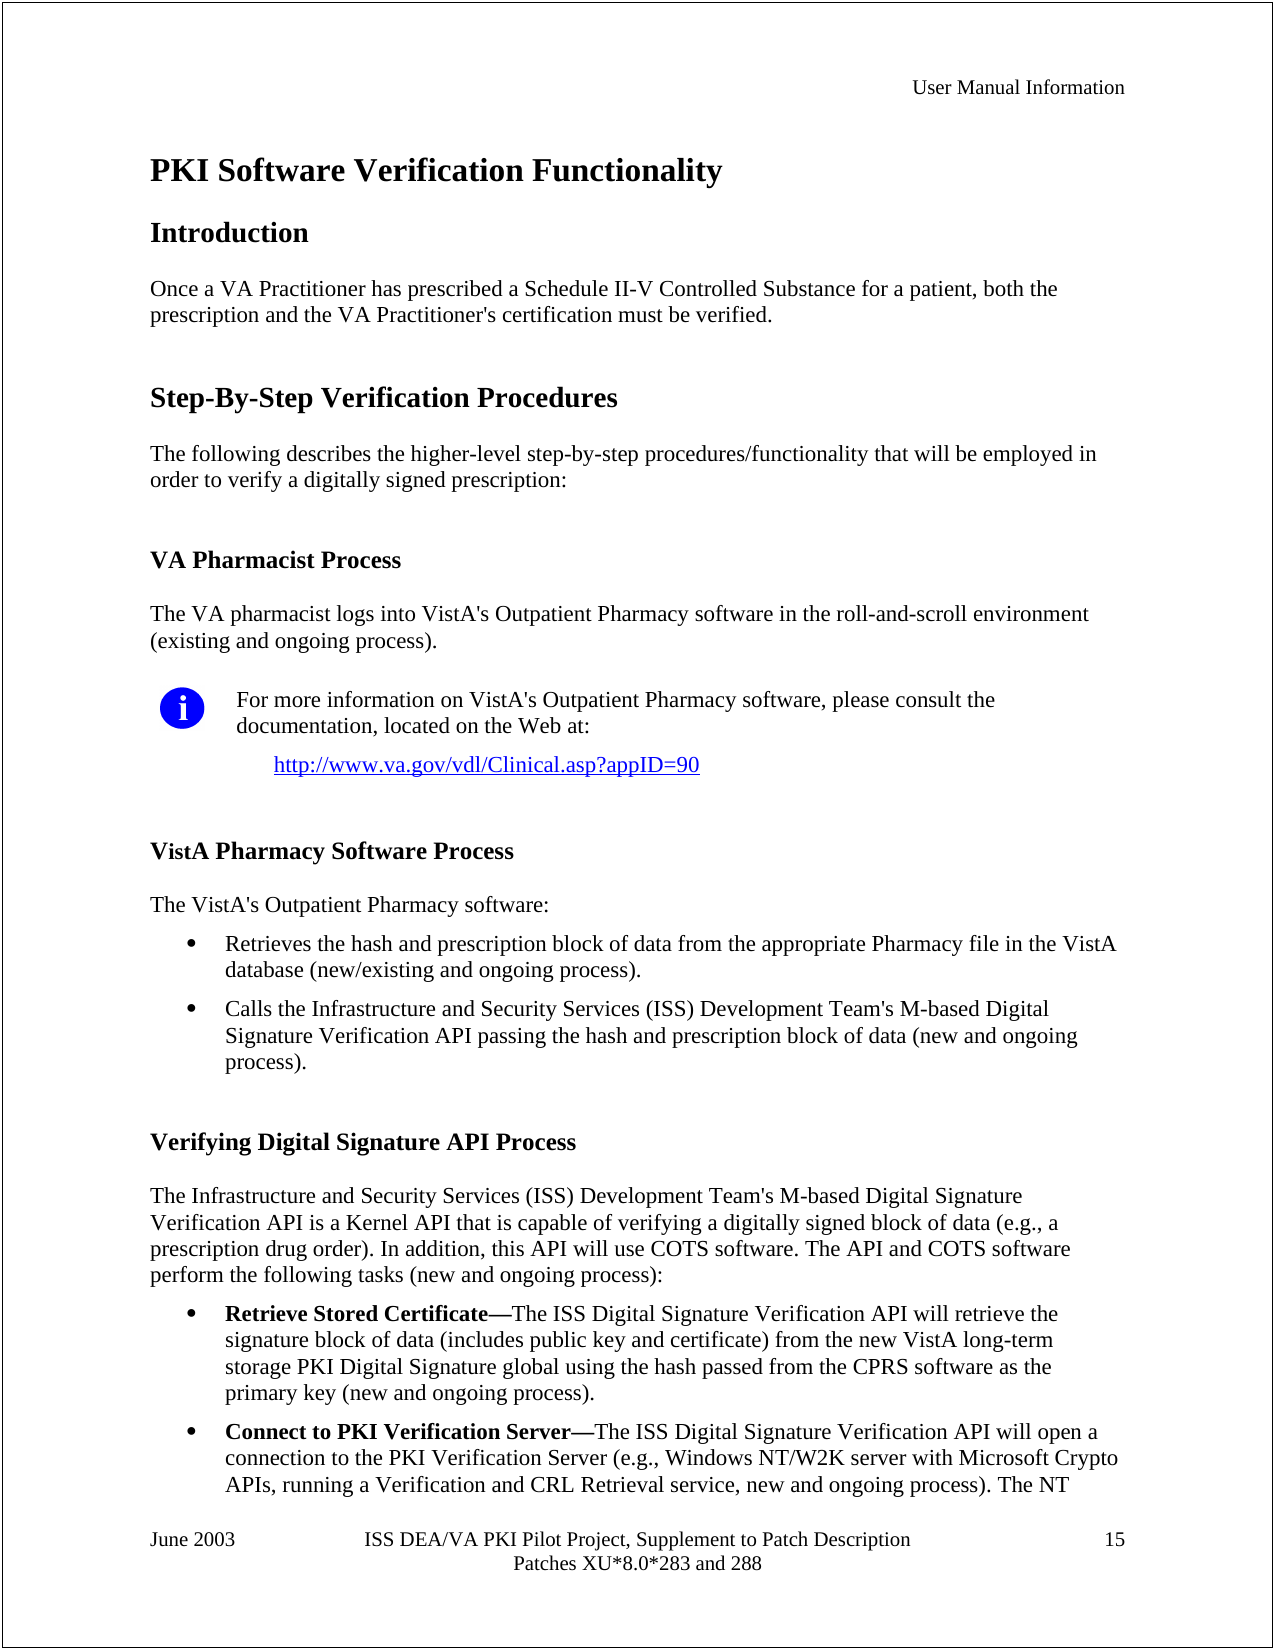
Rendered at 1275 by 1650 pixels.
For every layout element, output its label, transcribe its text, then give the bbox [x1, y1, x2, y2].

subtitle Pharmacy Software Process [150, 836, 1125, 865]
list Calls the Infrastructure and Security Services (ISS) Development Team's M-based Digital Signature Verification passing the hash and prescription block of data (new and ongoing process). [187, 995, 1125, 1074]
list Retrieves the hash and prescription block of data from the appropriate Pharmacy file in the database (new/existing and ongoing process). [187, 930, 1125, 983]
text The 's Outpatient Pharmacy software: [150, 891, 1125, 918]
subtitle VA Pharmacist Process [150, 545, 1125, 574]
text The following describes the higher-level step-by-step procedures/functionality that will be employed in order to verify a digitally signed prescription: [150, 440, 1125, 493]
table_header [150, 680, 227, 783]
subtitle Step-By-Step Verification Procedures [150, 380, 1125, 413]
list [187, 1418, 1125, 1497]
text The Infrastructure and Security Services (ISS) Development Team's M-based Digital Signature Verification is a Kernel that is capable of verifying a digitally signed block of data (e.g., a prescription drug order). In addition, this will use COTS software. The and COTS software perform the following tasks (new and ongoing process): [150, 1182, 1125, 1288]
table_header For more information on 's Outpatient Pharmacy software, please consult the documentation, located on the Web at: http://www.va.gov/vdl/Clinical.asp?appID=90 [227, 680, 1136, 783]
list Retrieve Stored Certificate—The ISS Digital Signature Verification will retrieve the signature block of data (includes public key and certificate) from the new long-term storage Digital Signature global using the hash passed from the CPRS software as the primary key (new and ongoing process). [187, 1300, 1125, 1406]
text The VA pharmacist logs into 's Outpatient Pharmacy software in the roll-and-scroll environment (existing and ongoing process). [150, 600, 1125, 653]
text Once a VA Practitioner has prescribed a Schedule II-V Controlled Substance for a patient, both the prescription and the VA Practitioner's certification must be verified. [150, 274, 1125, 327]
subtitle Software Verification Functionality [150, 150, 1125, 188]
picture [159, 685, 205, 731]
subtitle Verifying Digital Signature Process [150, 1127, 1125, 1156]
subtitle Introduction [150, 215, 1125, 248]
